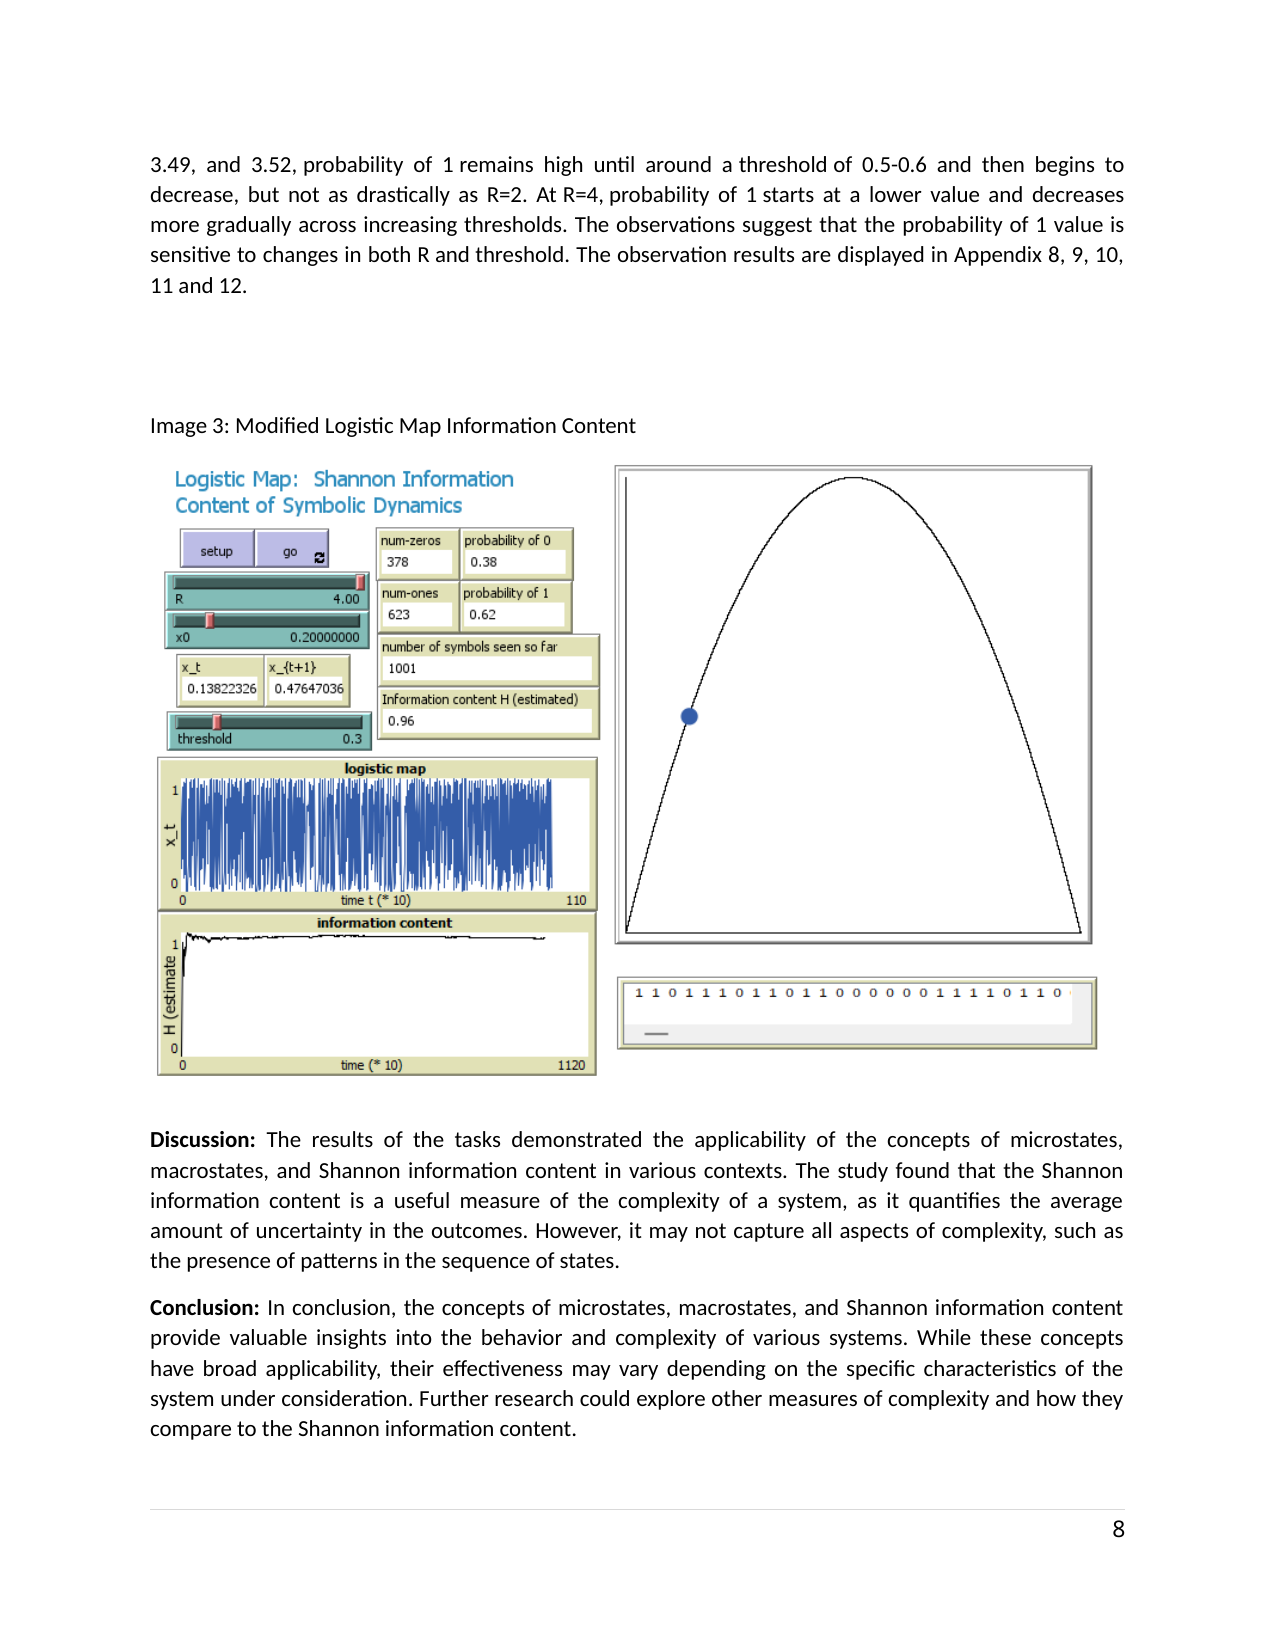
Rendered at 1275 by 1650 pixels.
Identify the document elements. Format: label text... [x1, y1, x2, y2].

text Image 3: Modified Logistic Map Information Content [150, 411, 1125, 439]
picture [150, 458, 1125, 1107]
text Discussion: The results of the tasks demonstrated the applicability of the concepts of microstates, macrostates, and Shannon information content in various contexts. The study found that the Shannon information content is a useful measure of the complexity of a system, as it quantifies the average amount of uncertainty in the outcomes. However, it may not capture all aspects of complexity, such as the presence of patterns in the sequence of states. [150, 1126, 1125, 1274]
text Conclusion: In conclusion, the concepts of microstates, macrostates, and Shannon information content provide valuable insights into the behavior and complexity of various systems. While these concepts have broad applicability, their effectiveness may vary depending on the specific characteristics of the system under consideration. Further research could explore other measures of complexity and how they compare to the Shannon information content. [150, 1293, 1125, 1442]
